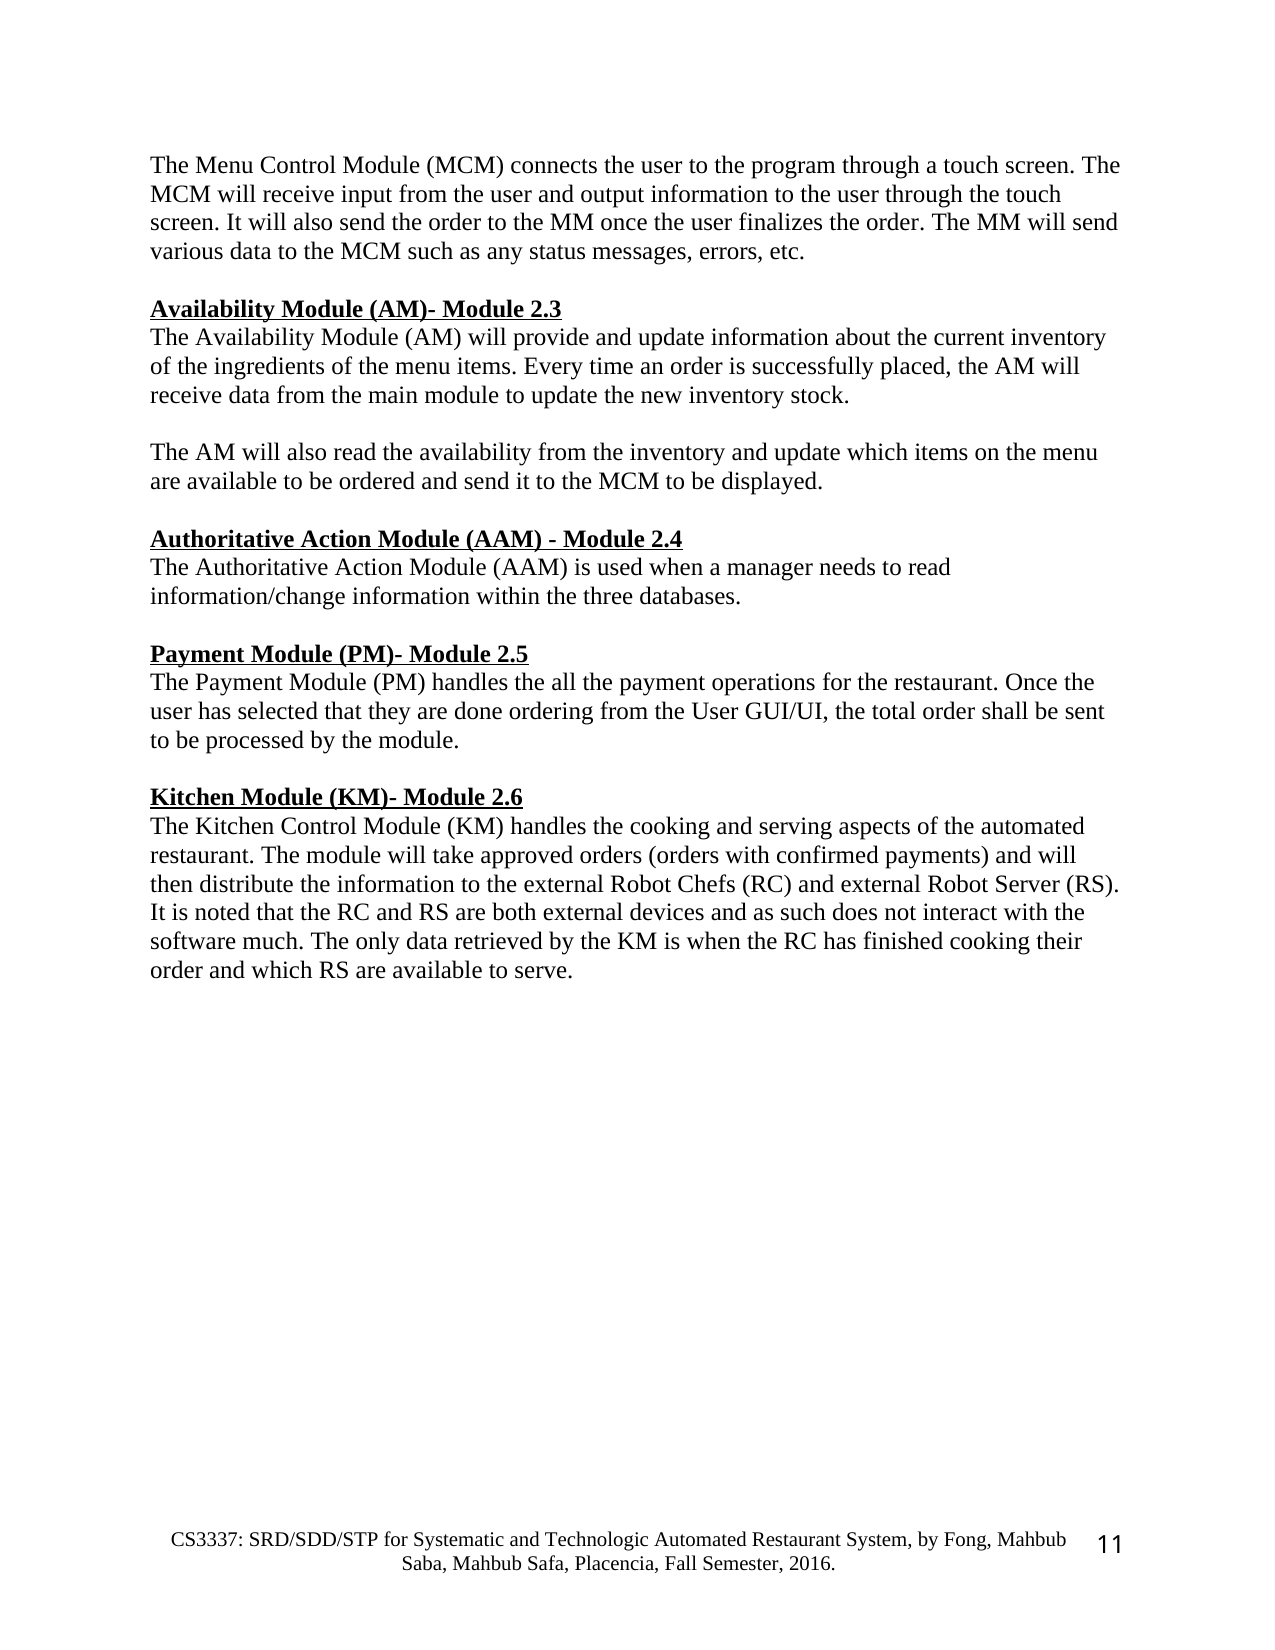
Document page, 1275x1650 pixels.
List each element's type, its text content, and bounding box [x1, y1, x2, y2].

text The AM will also read the availability from the inventory and update which items on the menu are available to be ordered and send it to the MCM to be displayed. [150, 437, 1125, 495]
text The Menu Control Module (MCM) connects the user to the program through a touch screen. The MCM will receive input from the user and output information to the user through the touch screen. It will also send the order to the MM once the user finalizes the order. The MM will send various data to the MCM such as any status messages, errors, etc. [150, 150, 1125, 265]
text The Payment Module (PM) handles the all the payment operations for the restaurant. Once the user has selected that they are done ordering from the User GUI/UI, the total order shall be sent to be processed by the module. [150, 667, 1125, 754]
text The Kitchen Control Module (KM) handles the cooking and serving aspects of the automated restaurant. The module will take approved orders (orders with confirmed payments) and will then distribute the information to the external Robot Chefs (RC) and external Robot Server (RS). It is noted that the RC and RS are both external devices and as such does not interact with the software much. The only data retrieved by the KM is when the RC has finished cooking their order and which RS are available to serve. [150, 811, 1125, 984]
text Payment Module (PM)- Module 2.5 [150, 639, 1125, 667]
text Authoritative Action Module (AAM) - Module 2.4 [150, 524, 1125, 552]
text Availability Module (AM)- Module 2.3 [150, 294, 1125, 322]
text The Availability Module (AM) will provide and update information about the current inventory of the ingredients of the menu items. Every time an order is successfully placed, the AM will receive data from the main module to update the new inventory stock. [150, 322, 1125, 409]
text The Authoritative Action Module (AAM) is used when a manager needs to read information/change information within the three databases. [150, 552, 1125, 610]
text Kitchen Module (KM)- Module 2.6 [150, 782, 1125, 811]
